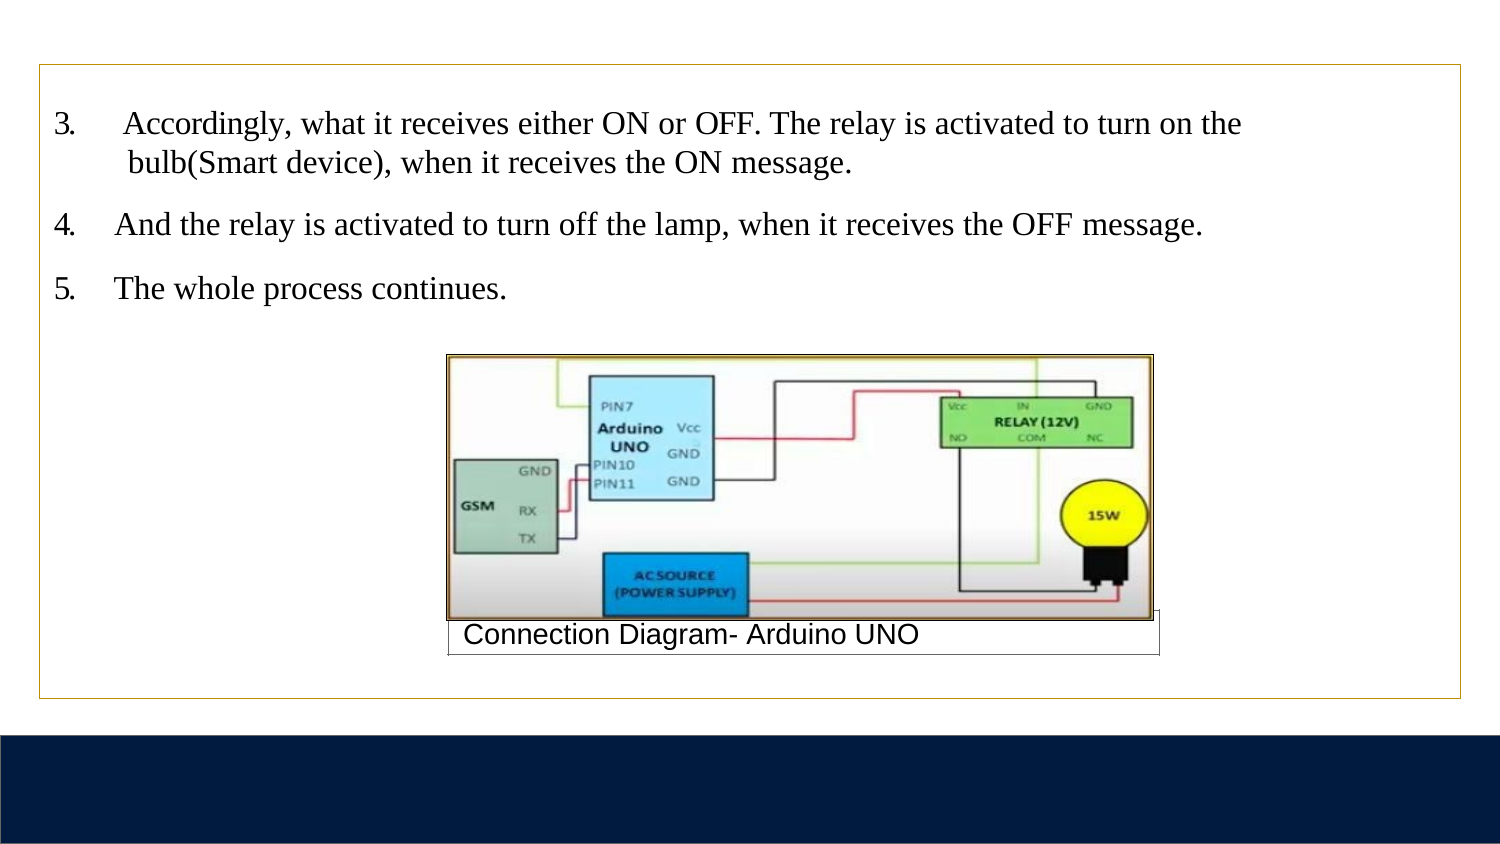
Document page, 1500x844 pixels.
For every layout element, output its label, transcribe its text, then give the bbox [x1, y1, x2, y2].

list And the relay is activated to turn off the lamp, when it receives the OFF message. [53, 205, 1500, 243]
text Connection Diagram- Arduino UNO [463, 617, 1500, 651]
list Accordingly, what it receives either ON or OFF. The relay is activated to turn on the bulb(Smart device), when it receives the ON message. [53, 104, 1243, 180]
picture [447, 355, 1153, 620]
list The whole process continues. [53, 269, 1500, 307]
